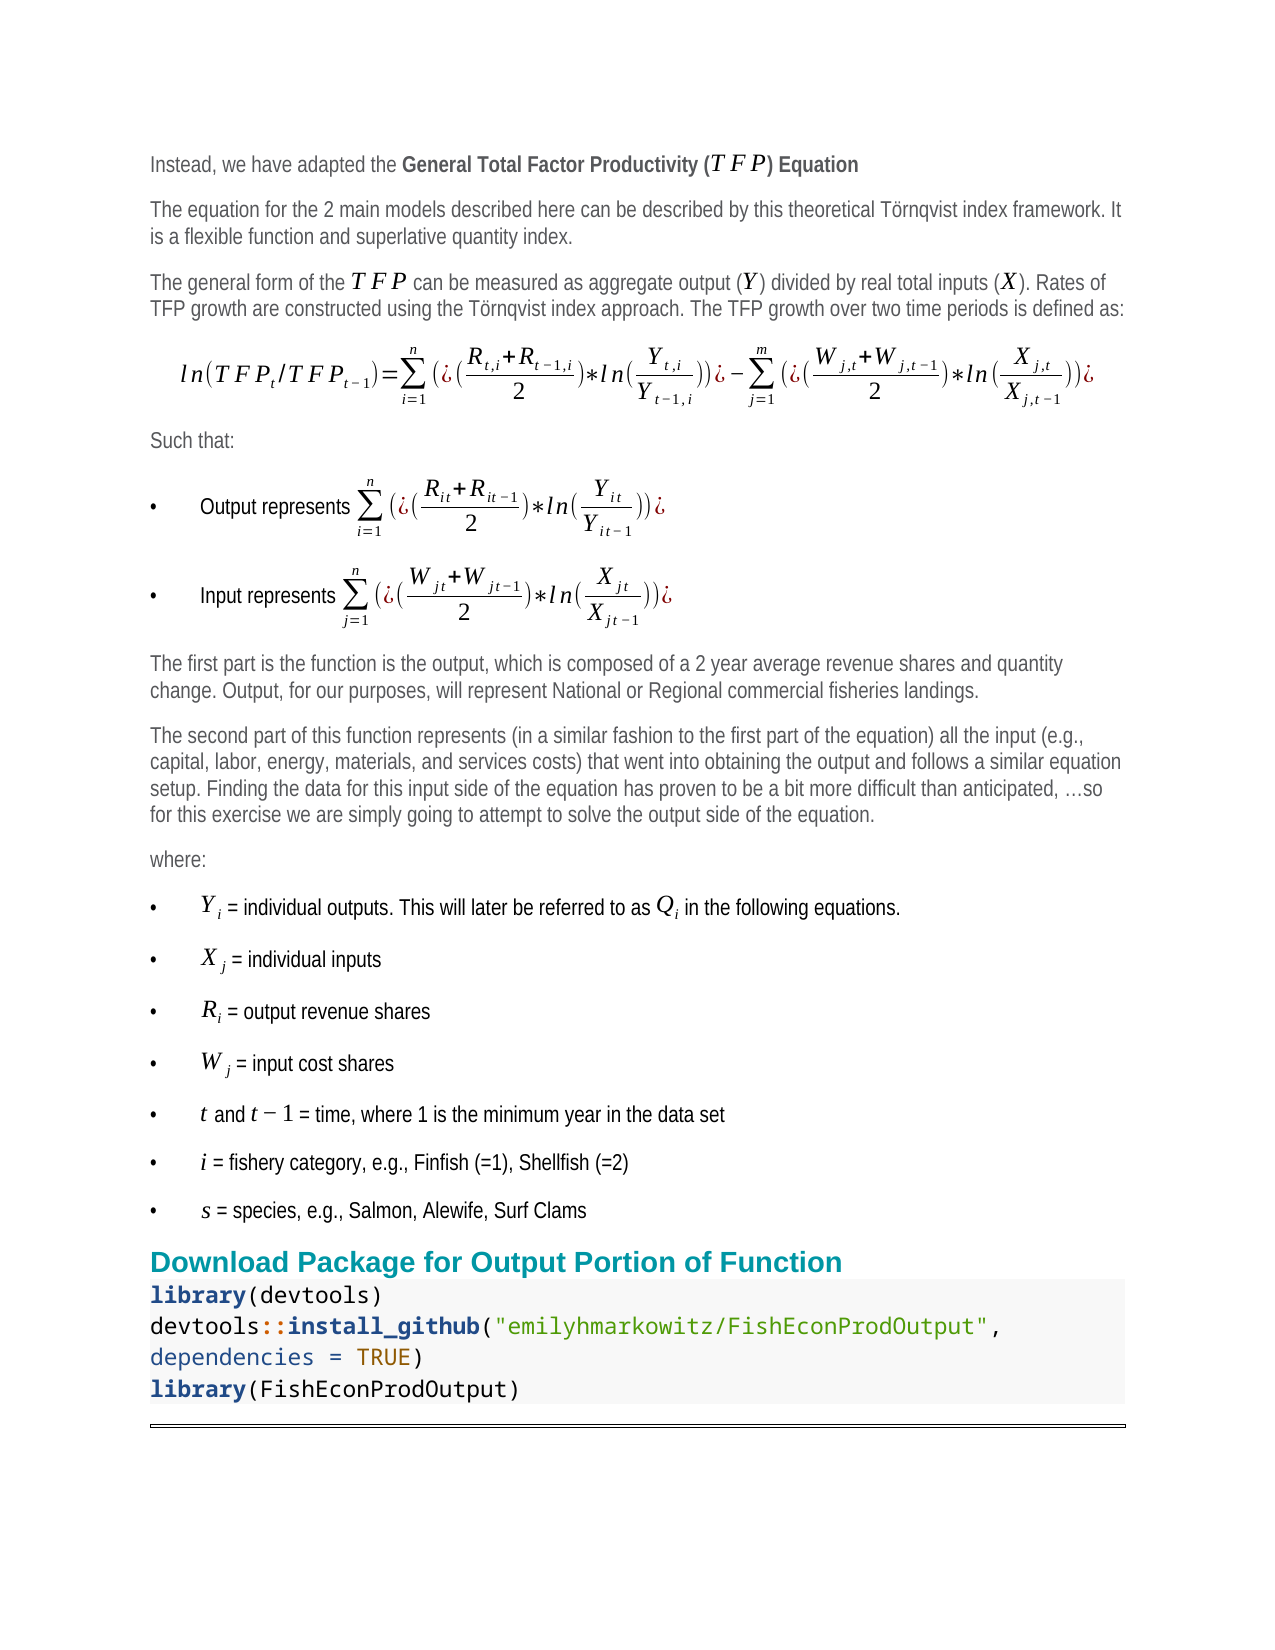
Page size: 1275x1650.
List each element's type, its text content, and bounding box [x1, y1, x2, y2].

text The second part of this function represents (in a similar fashion to the first part of the equation) all the input (e.g., capital, labor, energy, materials, and services costs) that went into obtaining the output and follows a similar equation setup. Finding the data for this input side of the equation has proven to be a bit more difficult than anticipated, …so for this exercise we are simply going to attempt to solve the output side of the equation. [150, 722, 1125, 827]
list Output represents [150, 472, 1125, 541]
list = individual outputs. This will later be referred to as in the following equations. [150, 891, 1125, 922]
text Instead, we have adapted the General Total Factor Productivity () Equation [150, 150, 1125, 178]
list = fishery category, e.g., Finfish (=1), Shellfish (=2) [150, 1148, 1125, 1176]
list = species, e.g., Salmon, Alewife, Surf Clams [150, 1197, 1125, 1224]
text Such that: [150, 427, 1125, 454]
text The general form of the can be measured as aggregate output () divided by real total inputs (). Rates of TFP growth are constructed using the Törnqvist index approach. The TFP growth over two time periods is defined as: [150, 268, 1125, 322]
text where: [150, 846, 1125, 872]
list and = time, where 1 is the minimum year in the data set [150, 1100, 1125, 1127]
list = output revenue shares [150, 996, 1125, 1027]
list Input represents [150, 561, 1125, 629]
text The first part is the function is the output, which is composed of a 2 year average revenue shares and quantity change. Output, for our purposes, will represent National or Regional commercial fisheries landings. [150, 650, 1125, 703]
subtitle Download Package for Output Portion of Function [150, 1245, 1125, 1279]
list = individual inputs [150, 943, 1125, 975]
text The equation for the 2 main models described here can be described by this theoretical Törnqvist index framework. It is a flexible function and superlative quantity index. [150, 196, 1125, 249]
text library(devtools) devtools::install_github("emilyhmarkowitz/FishEconProdOutput", dependencies = TRUE) library(FishEconProdOutput) [150, 1279, 1125, 1404]
list = input cost shares [150, 1048, 1125, 1079]
